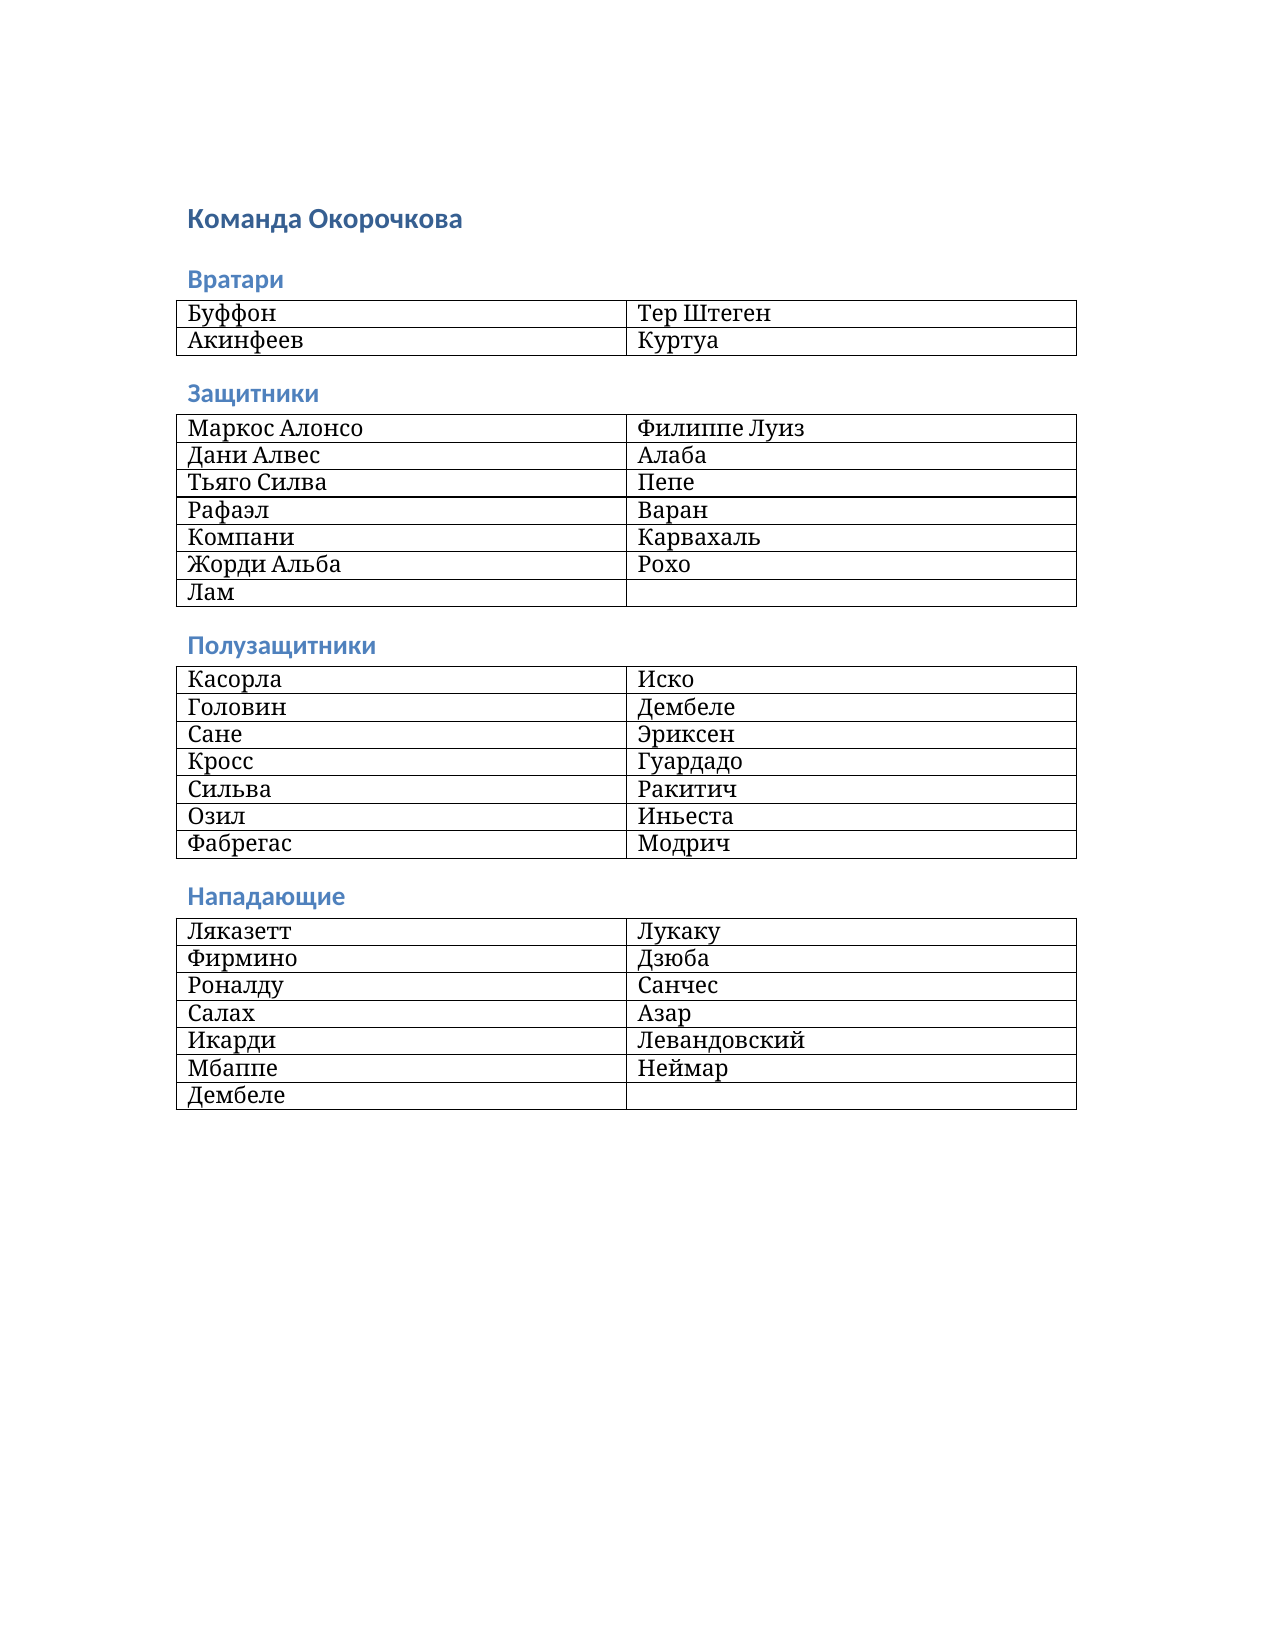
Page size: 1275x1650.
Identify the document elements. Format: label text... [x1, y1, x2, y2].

table_header Филиппе Луиз [627, 415, 1076, 442]
table_header Лукаку [627, 919, 1076, 945]
subtitle Полузащитники [187, 628, 1087, 661]
table_cell Головин [177, 694, 626, 721]
table_cell [627, 1083, 1076, 1109]
table_cell Сане [177, 722, 626, 748]
table_cell Дзюба [627, 946, 1076, 972]
table_cell Варан [627, 498, 1076, 524]
table_cell Кросс [177, 749, 626, 775]
table_cell Санчес [627, 973, 1076, 999]
table_cell Дембеле [627, 694, 1076, 721]
table_header Ляказетт [177, 919, 626, 945]
table_cell Мбаппе [177, 1055, 626, 1082]
subtitle Защитники [187, 376, 1087, 409]
table_cell Куртуа [627, 328, 1076, 354]
table_header Маркос Алонсо [177, 415, 626, 442]
table_cell Левандовский [627, 1028, 1076, 1054]
table_cell Рафаэл [177, 498, 626, 524]
table_cell Лам [177, 580, 626, 606]
table_cell Сильва [177, 776, 626, 803]
table_cell Тьяго Силва [177, 470, 626, 496]
subtitle Команда Окорочкова [187, 200, 1087, 236]
subtitle Нападающие [187, 879, 1087, 912]
table_cell Компани [177, 525, 626, 551]
table_cell Эриксен [627, 722, 1076, 748]
table_cell Жорди Альба [177, 552, 626, 579]
table_cell Икарди [177, 1028, 626, 1054]
table_header Буффон [177, 301, 626, 327]
table_cell Карвахаль [627, 525, 1076, 551]
table_cell Фирмино [177, 946, 626, 972]
table_cell [627, 580, 1076, 606]
table_cell Роналду [177, 973, 626, 999]
table_cell Гуардадо [627, 749, 1076, 775]
table_cell Озил [177, 804, 626, 830]
table_cell Акинфеев [177, 328, 626, 354]
table_cell Рохо [627, 552, 1076, 579]
table_cell Неймар [627, 1055, 1076, 1082]
table_cell Фабрегас [177, 831, 626, 858]
subtitle Вратари [187, 262, 1087, 295]
table_cell Модрич [627, 831, 1076, 858]
table_cell Дани Алвес [177, 443, 626, 469]
table_header Касорла [177, 667, 626, 693]
table_header Тер Штеген [627, 301, 1076, 327]
table_cell Салах [177, 1001, 626, 1027]
table_cell Ракитич [627, 776, 1076, 803]
table_cell Пепе [627, 470, 1076, 496]
table_cell Дембеле [177, 1083, 626, 1109]
table_cell Азар [627, 1001, 1076, 1027]
table_cell Алаба [627, 443, 1076, 469]
table_cell Иньеста [627, 804, 1076, 830]
table_header Иско [627, 667, 1076, 693]
